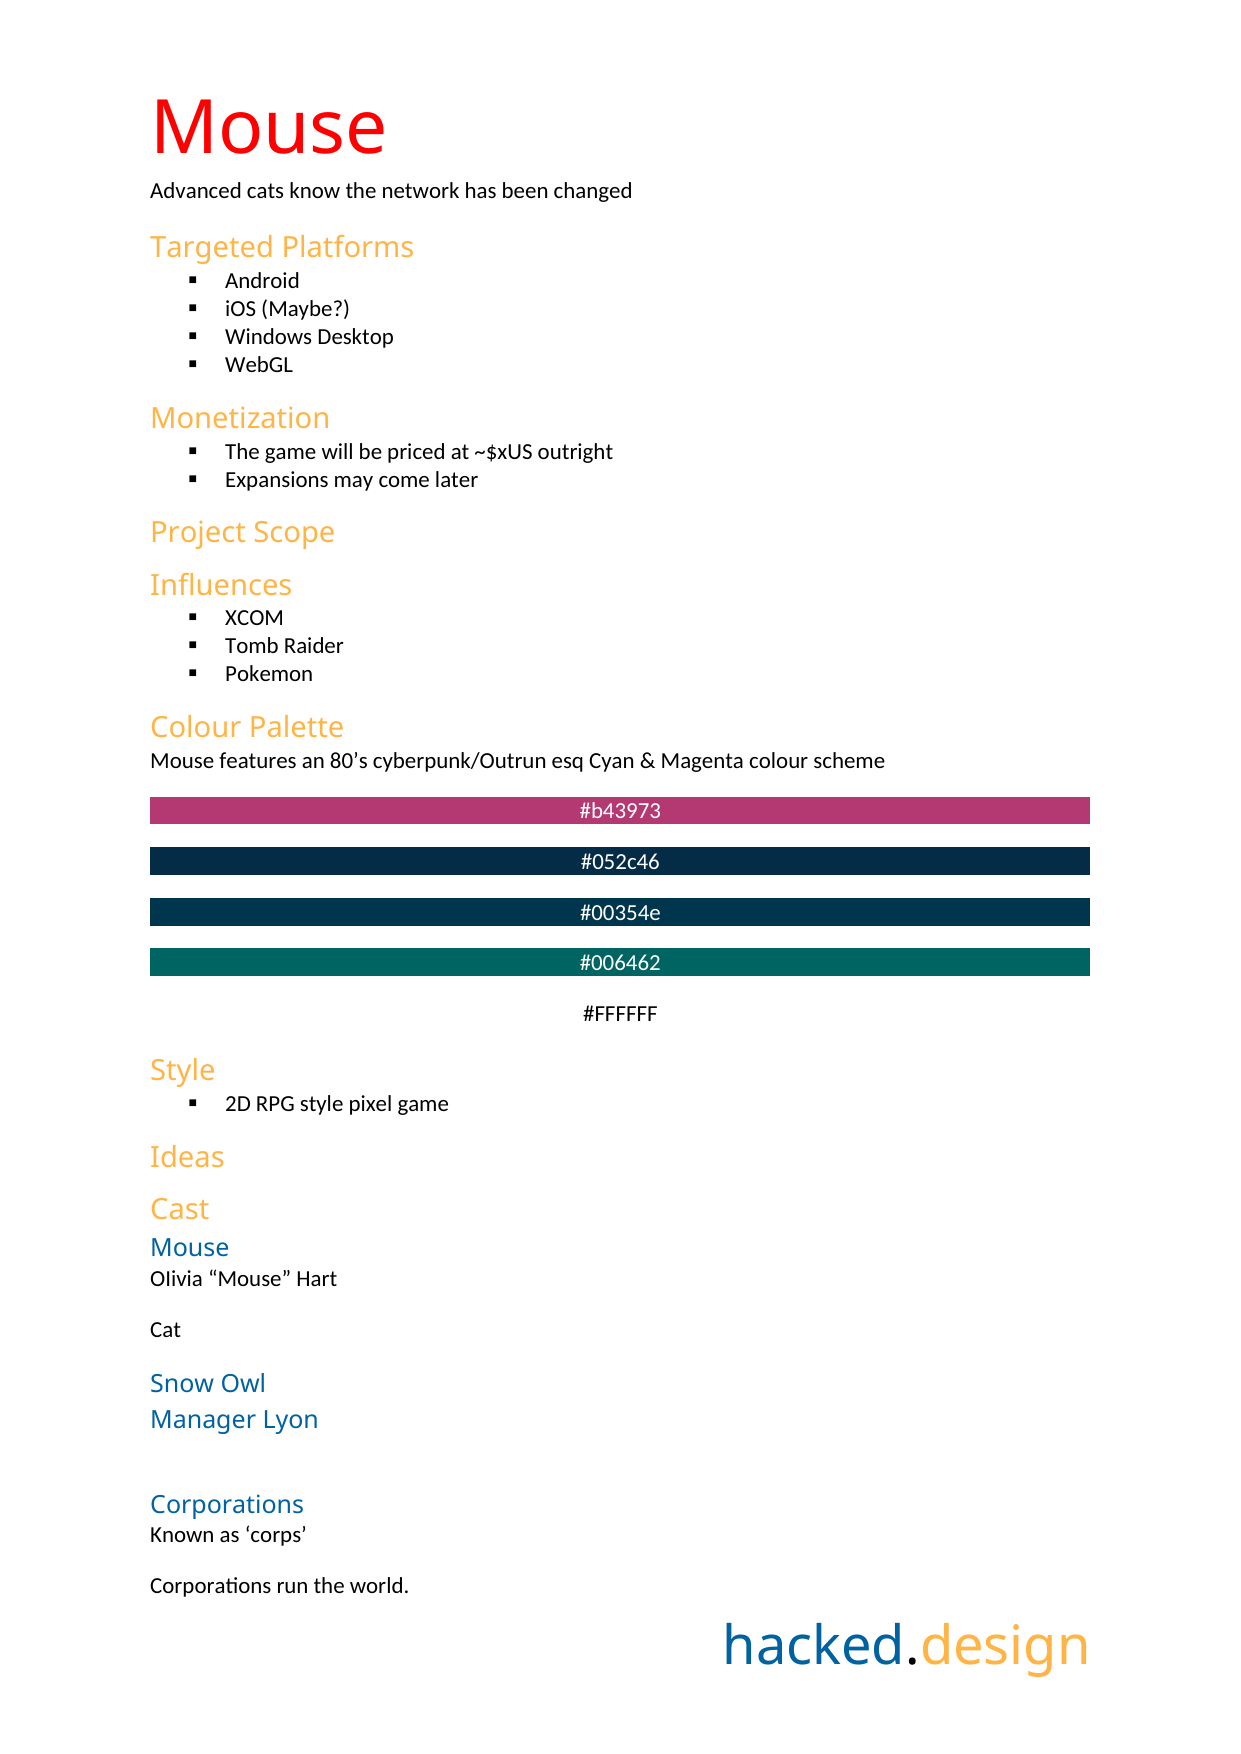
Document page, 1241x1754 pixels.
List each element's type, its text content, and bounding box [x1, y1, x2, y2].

text #FFFFFF [150, 999, 1090, 1027]
list Windows Desktop [187, 322, 1090, 350]
list Tomb Raider [187, 631, 1090, 659]
text #006462 [150, 948, 1090, 976]
subtitle Influences [150, 564, 1090, 603]
text OIivia “Mouse” Hart [150, 1264, 1090, 1292]
subtitle Monetization [150, 397, 1090, 437]
text Known as ‘corps’ [150, 1520, 1090, 1548]
list 2D RPG style pixel game [187, 1089, 1090, 1117]
list Pokemon [187, 659, 1090, 687]
subtitle Snow Owl [150, 1365, 1090, 1399]
subtitle Corporations [150, 1486, 1090, 1520]
subtitle Project Scope [150, 512, 1090, 551]
subtitle Manager Lyon [150, 1402, 1090, 1436]
text #00354e [150, 898, 1090, 926]
text Cat [150, 1315, 1090, 1343]
list The game will be priced at ~$xUS outright [187, 437, 1090, 465]
list WebGL [187, 350, 1090, 378]
list Expansions may come later [187, 465, 1090, 493]
text #b43973 [150, 797, 1090, 824]
list Android [187, 266, 1090, 294]
subtitle Cast [150, 1188, 1090, 1228]
subtitle Targeted Platforms [150, 227, 1090, 266]
text Advanced cats know the network has been changed [150, 176, 1090, 204]
subtitle Style [150, 1050, 1090, 1089]
subtitle Mouse [150, 1230, 1090, 1264]
text #052c46 [150, 847, 1090, 875]
list iOS (Maybe?) [187, 294, 1090, 322]
text Mouse features an 80’s cyberpunk/Outrun esq Cyan & Magenta colour scheme [150, 746, 1090, 774]
subtitle Colour Palette [150, 706, 1090, 746]
subtitle Ideas [150, 1136, 1090, 1176]
text Corporations run the world. [150, 1571, 1090, 1599]
list XCOM [187, 603, 1090, 631]
